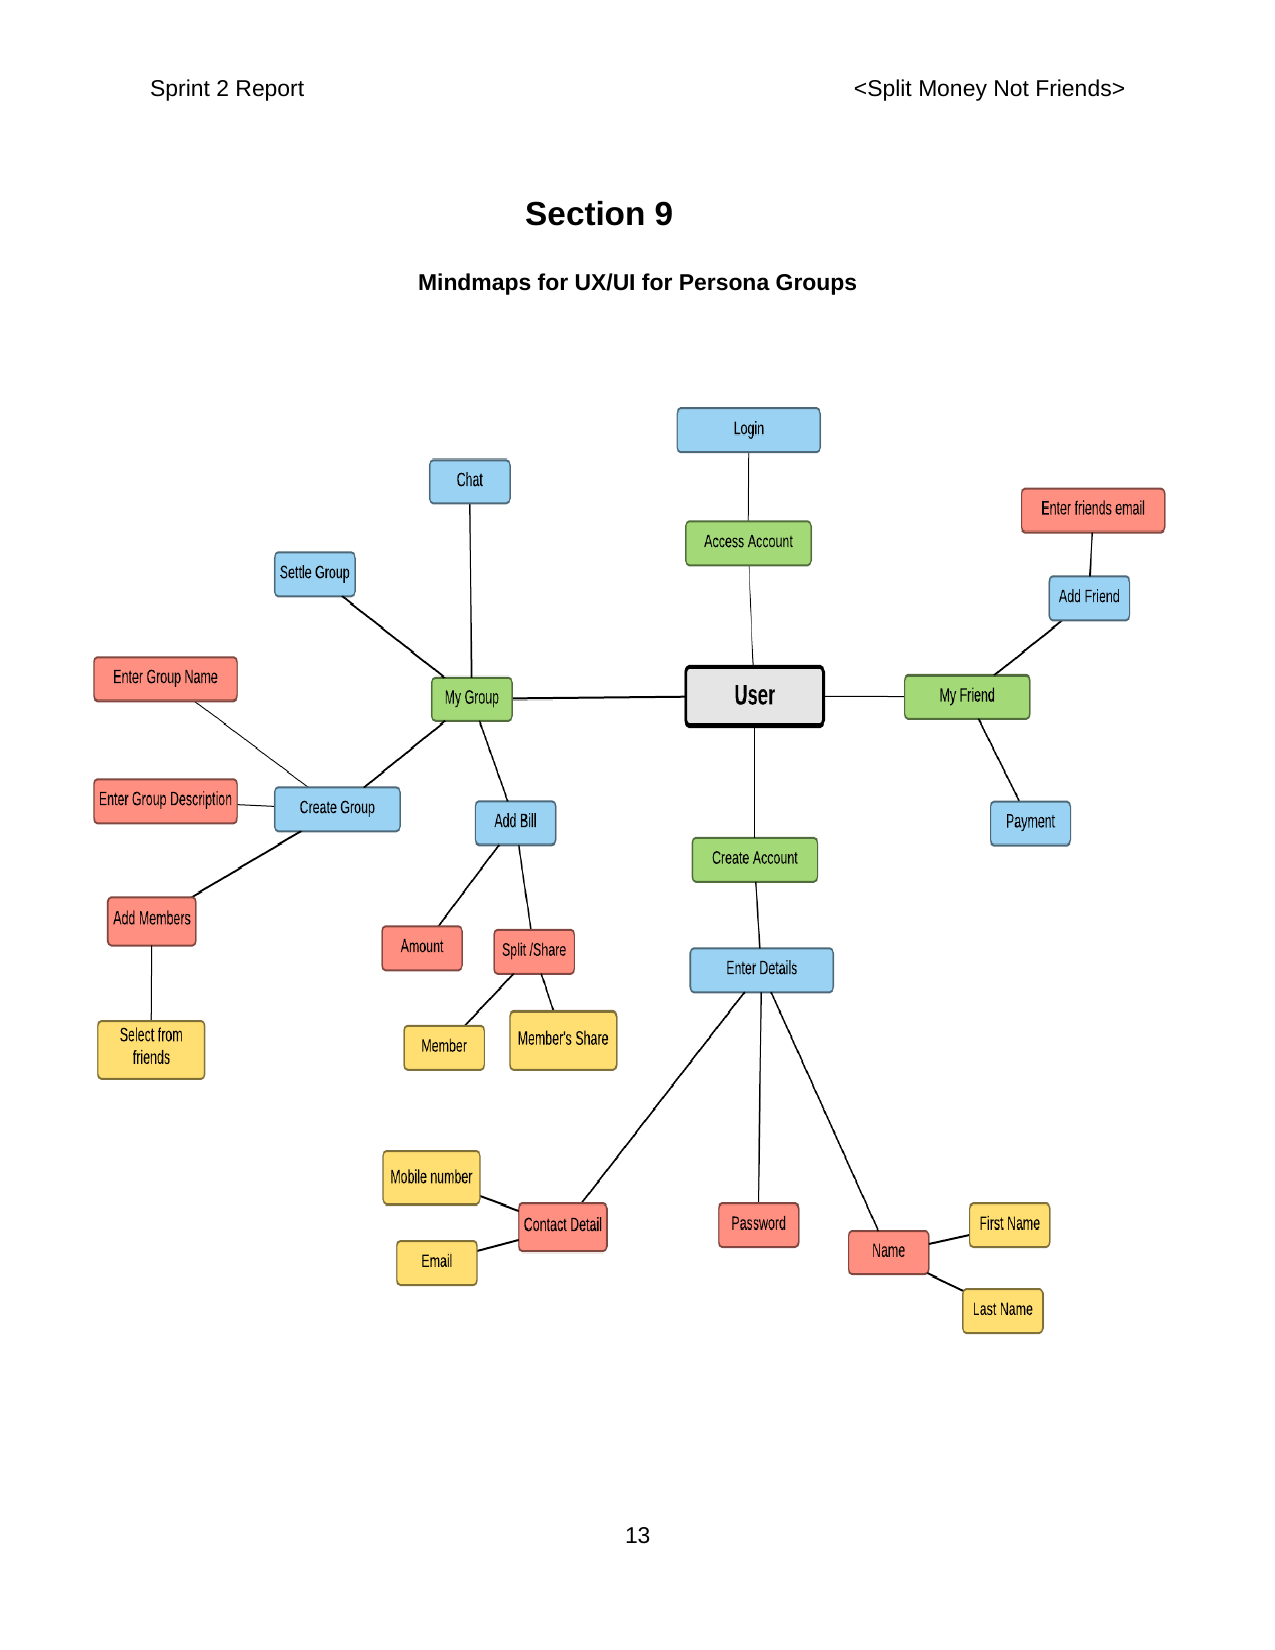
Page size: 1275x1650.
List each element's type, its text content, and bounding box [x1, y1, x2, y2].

text Section 9 [525, 194, 1125, 233]
picture [82, 325, 1191, 1386]
text Mindmaps for UX/UI for Persona Groups [150, 268, 1125, 295]
